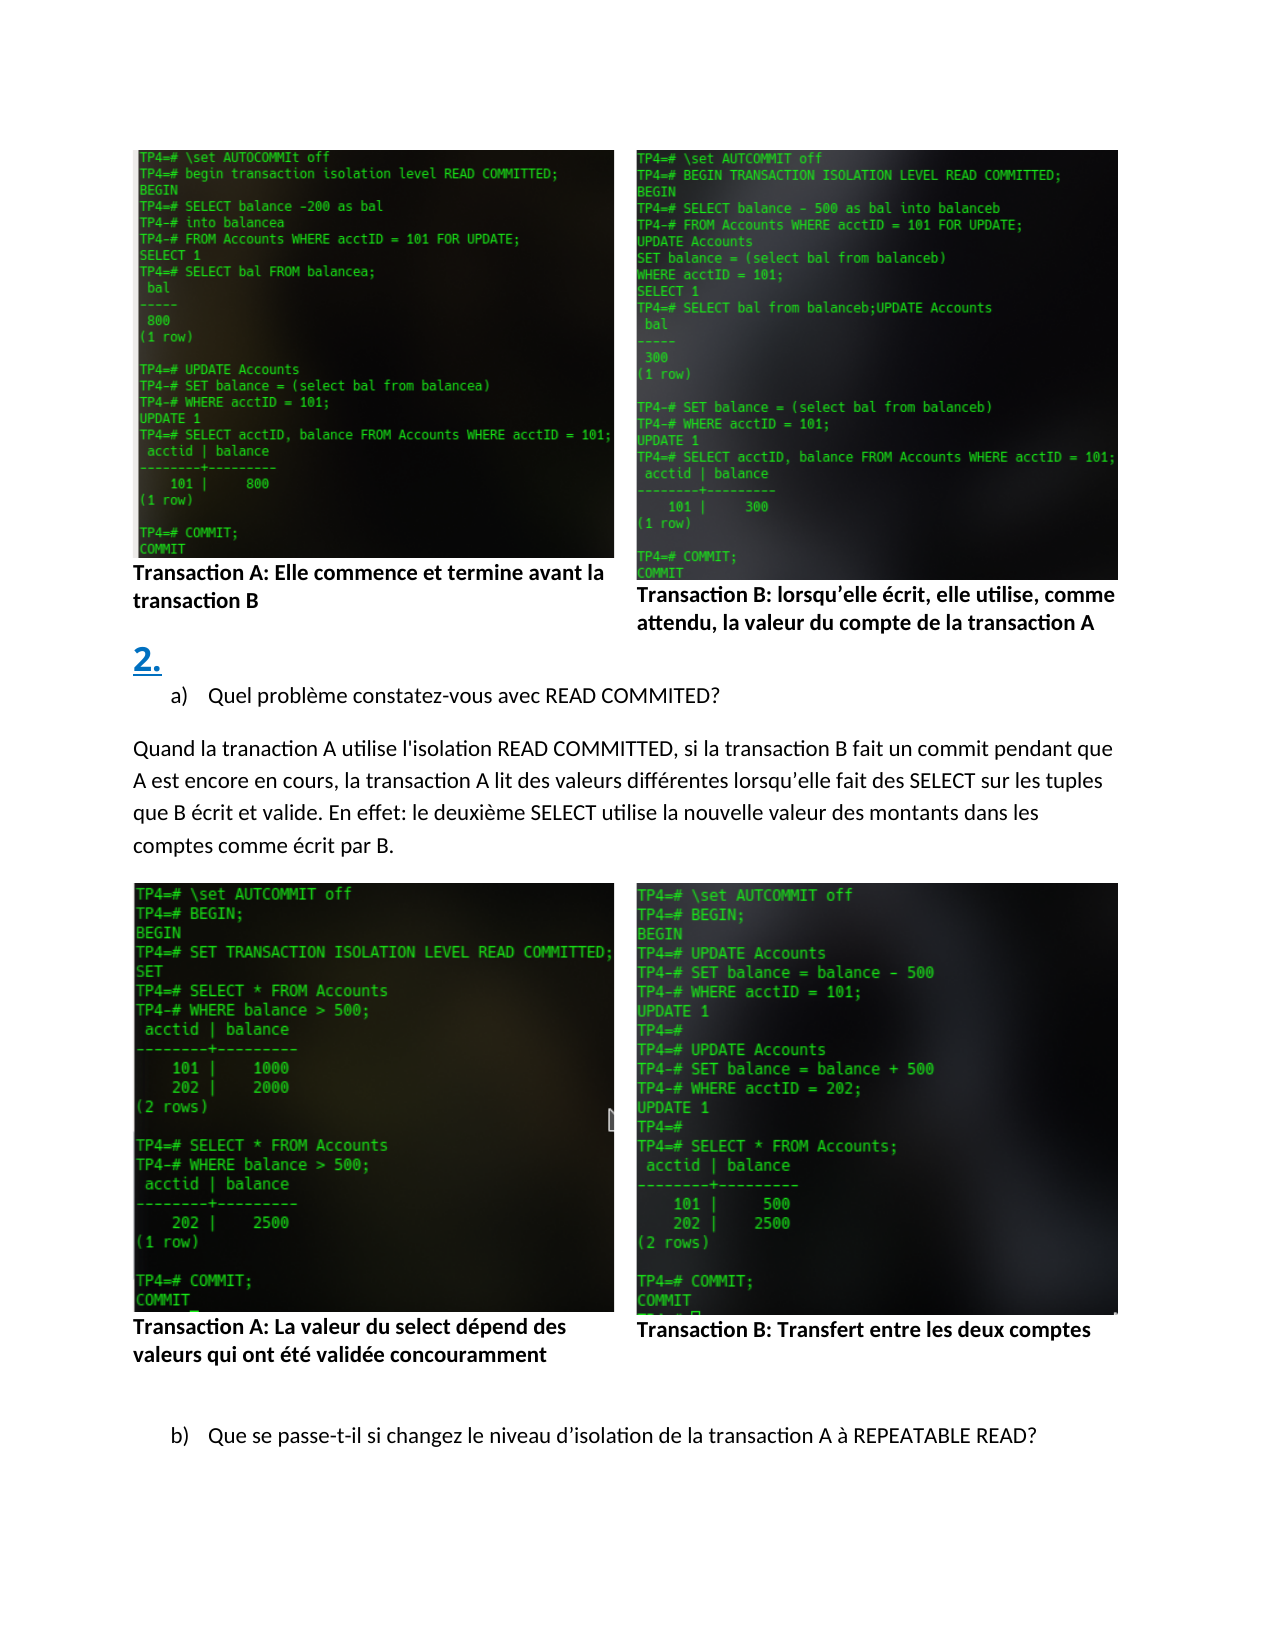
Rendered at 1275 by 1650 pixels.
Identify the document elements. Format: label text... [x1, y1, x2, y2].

list Que se passe-t-il si changez le niveau d’isolation de la transaction A à REPEATABLE READ? [170, 1421, 1122, 1449]
table_header Transaction B: Transfert entre les deux comptes [625, 884, 1129, 1368]
list Quel problème constatez-vous avec READ COMMITED? [170, 681, 1122, 709]
text 2. [133, 636, 1122, 681]
picture [132, 150, 615, 558]
table_header Transaction B: lorsqu’elle écrit, elle utilise, comme attendu, la valeur du compte de la transaction A [625, 150, 1129, 636]
table_header Transaction A: La valeur du select dépend des valeurs qui ont été validée concouramment [122, 884, 625, 1368]
text Quand la tranaction A utilise l'isolation READ COMMITTED, si la transaction B fait un commit pendant que A est encore en cours, la transaction A lit des valeurs différentes lorsqu’elle fait des SELECT sur les tuples que B écrit et valide. En effet: le deuxième SELECT utilise la nouvelle valeur des montants dans les comptes comme écrit par B. [133, 734, 1122, 859]
picture [636, 150, 1118, 580]
picture [132, 883, 615, 1312]
picture [636, 883, 1118, 1315]
table_header Transaction A: Elle commence et termine avant la transaction B [122, 150, 625, 636]
